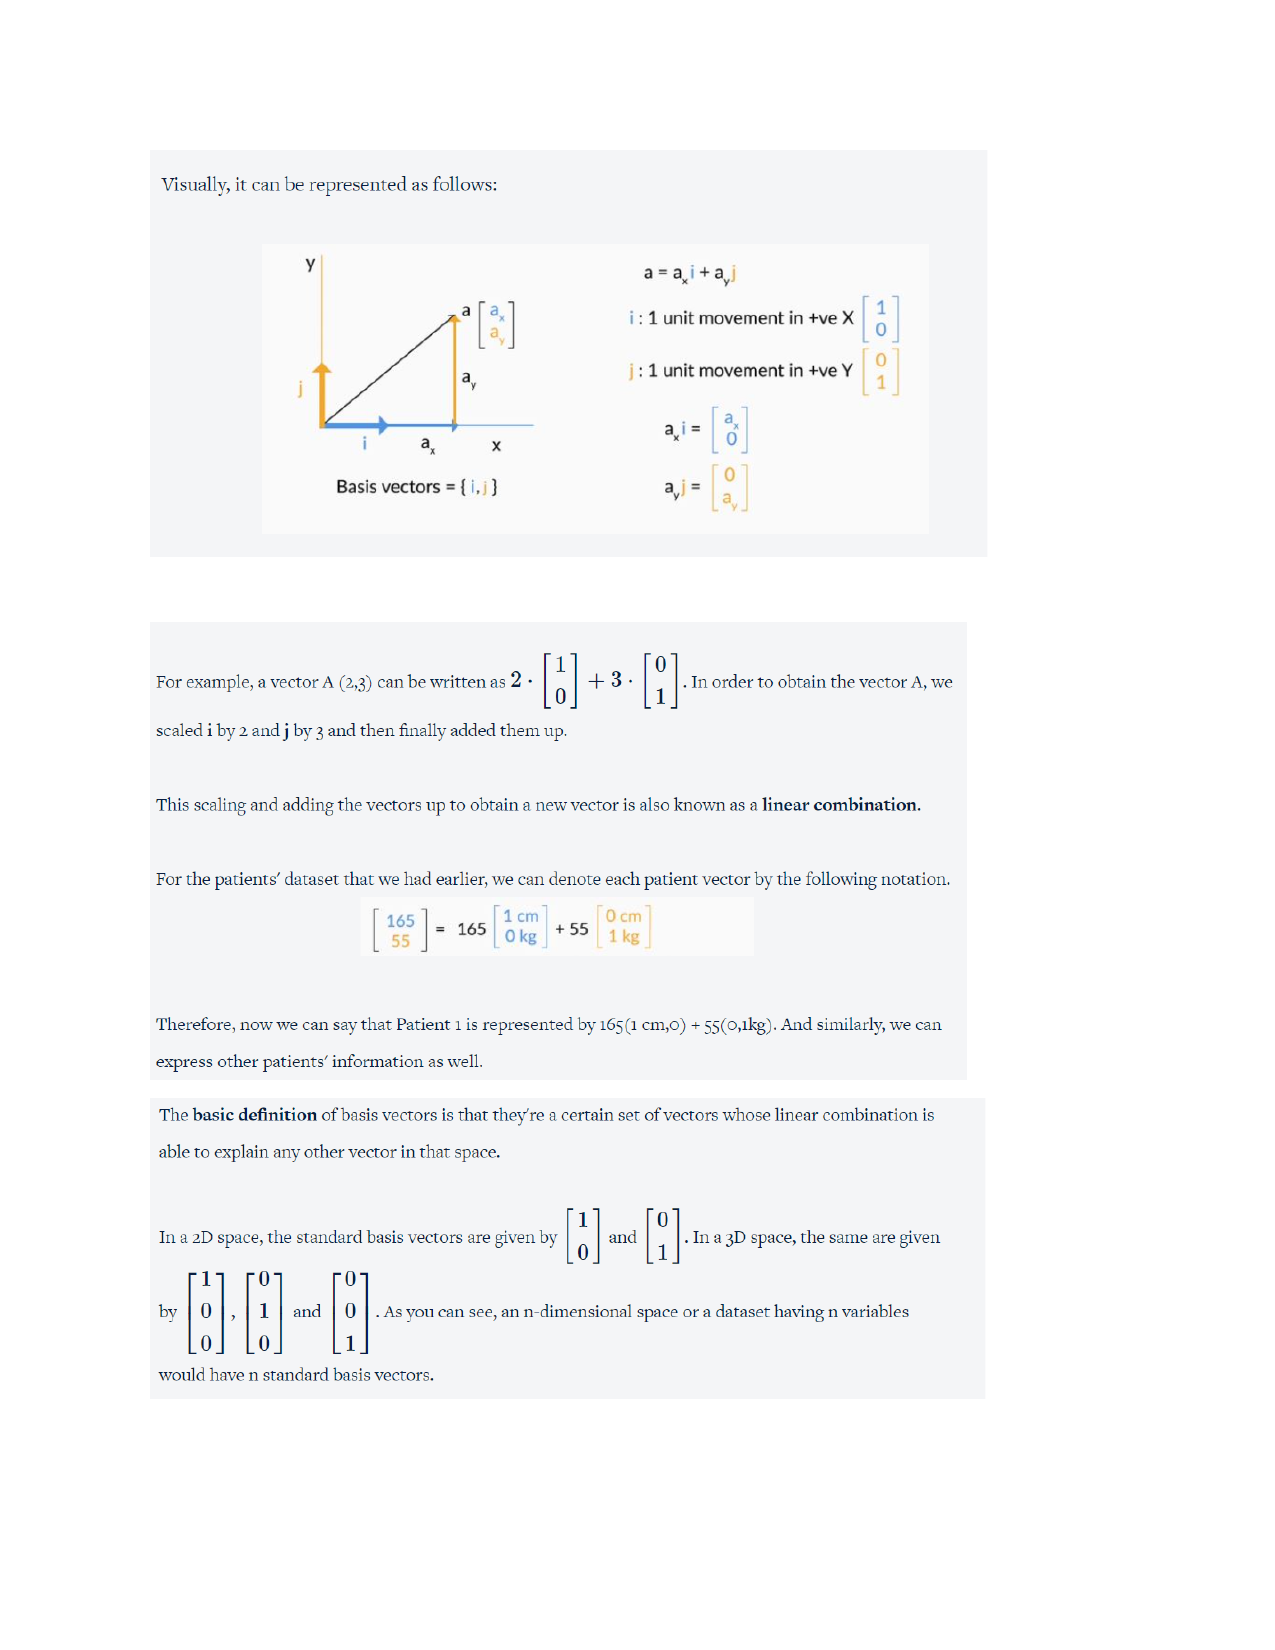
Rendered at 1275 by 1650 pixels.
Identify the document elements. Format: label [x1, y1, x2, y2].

picture [150, 150, 988, 557]
picture [150, 622, 967, 1080]
picture [150, 1098, 986, 1399]
